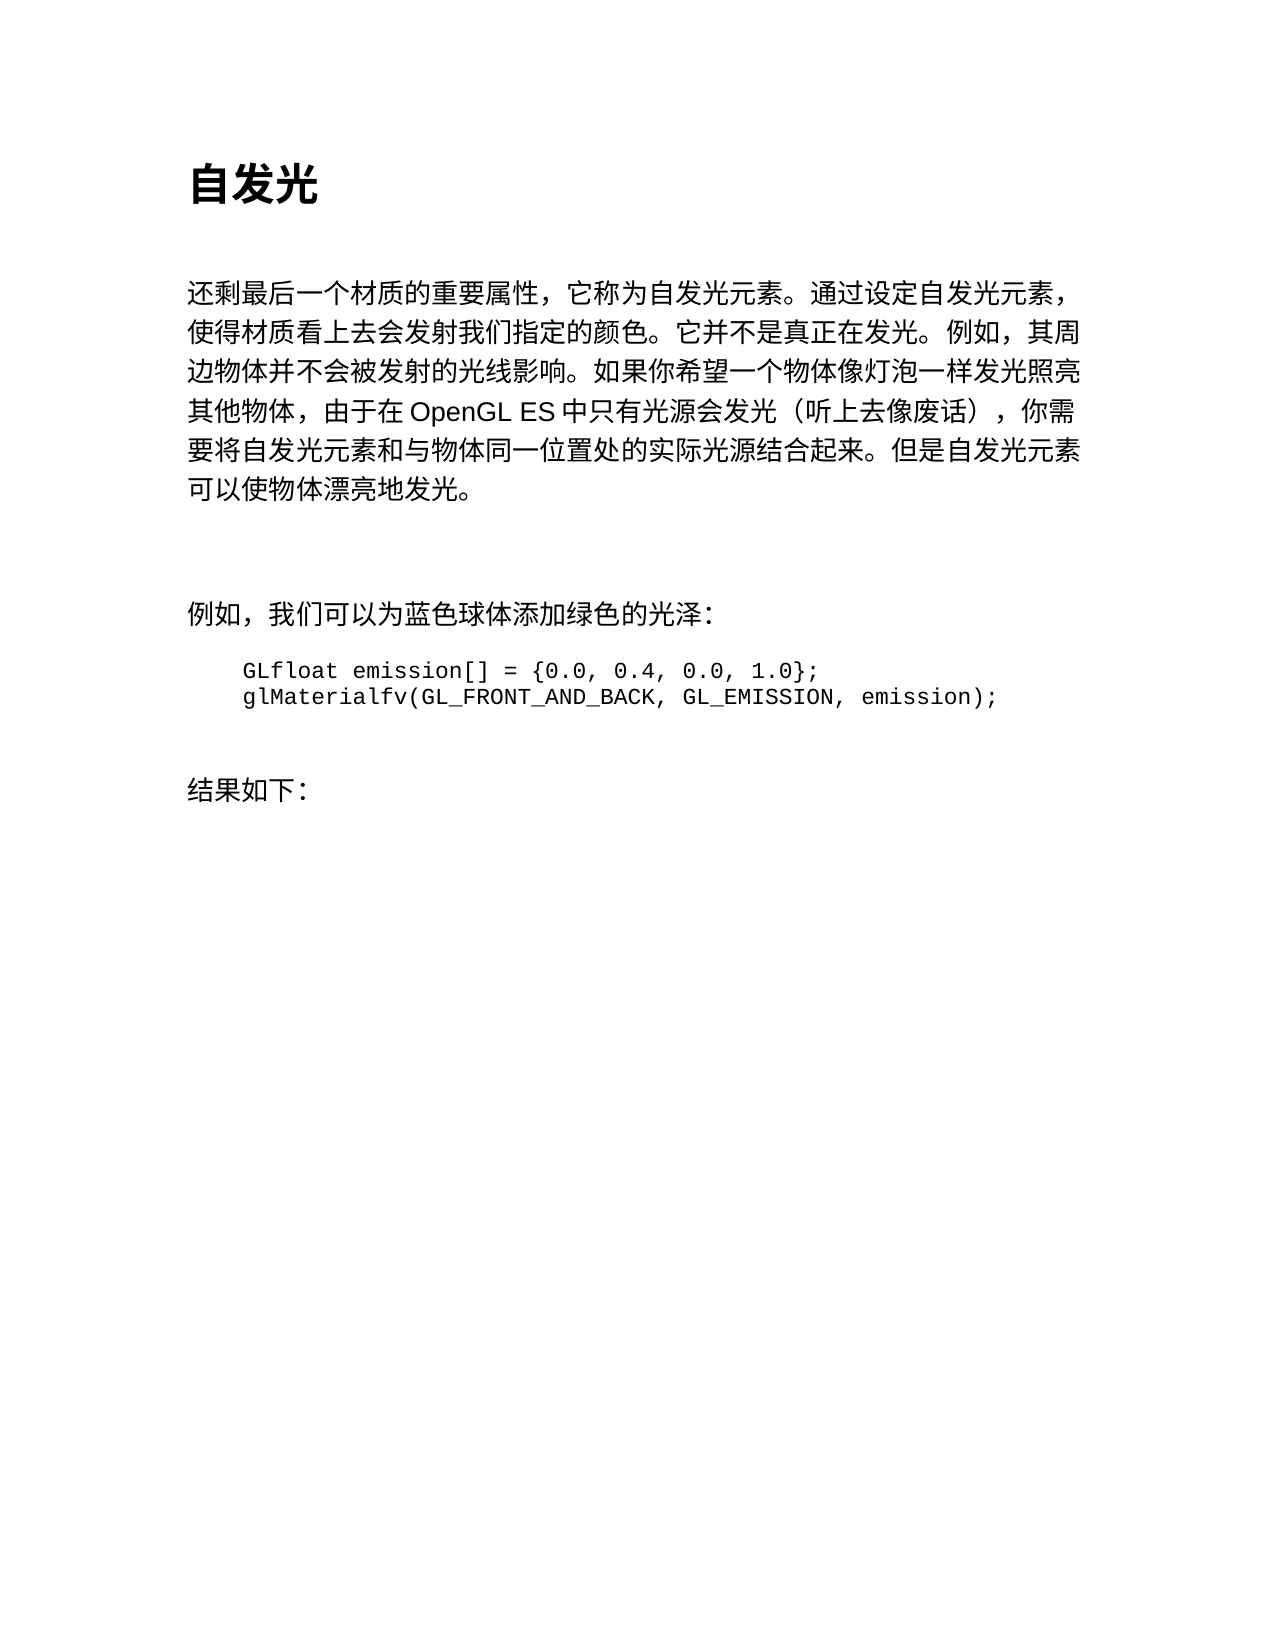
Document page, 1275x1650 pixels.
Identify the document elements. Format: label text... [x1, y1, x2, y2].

text 例如，我们可以为蓝色球体添加绿色的光泽： [187, 593, 1087, 632]
text 还剩最后一个材质的重要属性，它称为自发光元素。通过设定自发光元素，使得材质看上去会发射我们指定的颜色。它并不是真正在发光。例如，其周边物体并不会被发射的光线影响。如果你希望一个物体像灯泡一样发光照亮其他物体，由于在OpenGL ES中只有光源会发光（听上去像废话），你需要将自发光元素和与物体同一位置处的实际光源结合起来。但是自发光元素可以使物体漂亮地发光。 [187, 272, 1087, 507]
text 结果如下： [187, 769, 1087, 808]
text glMaterialfv(GL_FRONT_AND_BACK, GL_EMISSION, emission); [187, 685, 1087, 711]
text 自发光 [187, 150, 1087, 213]
text GLfloat emission[] = {0.0, 0.4, 0.0, 1.0}; [187, 659, 1087, 685]
